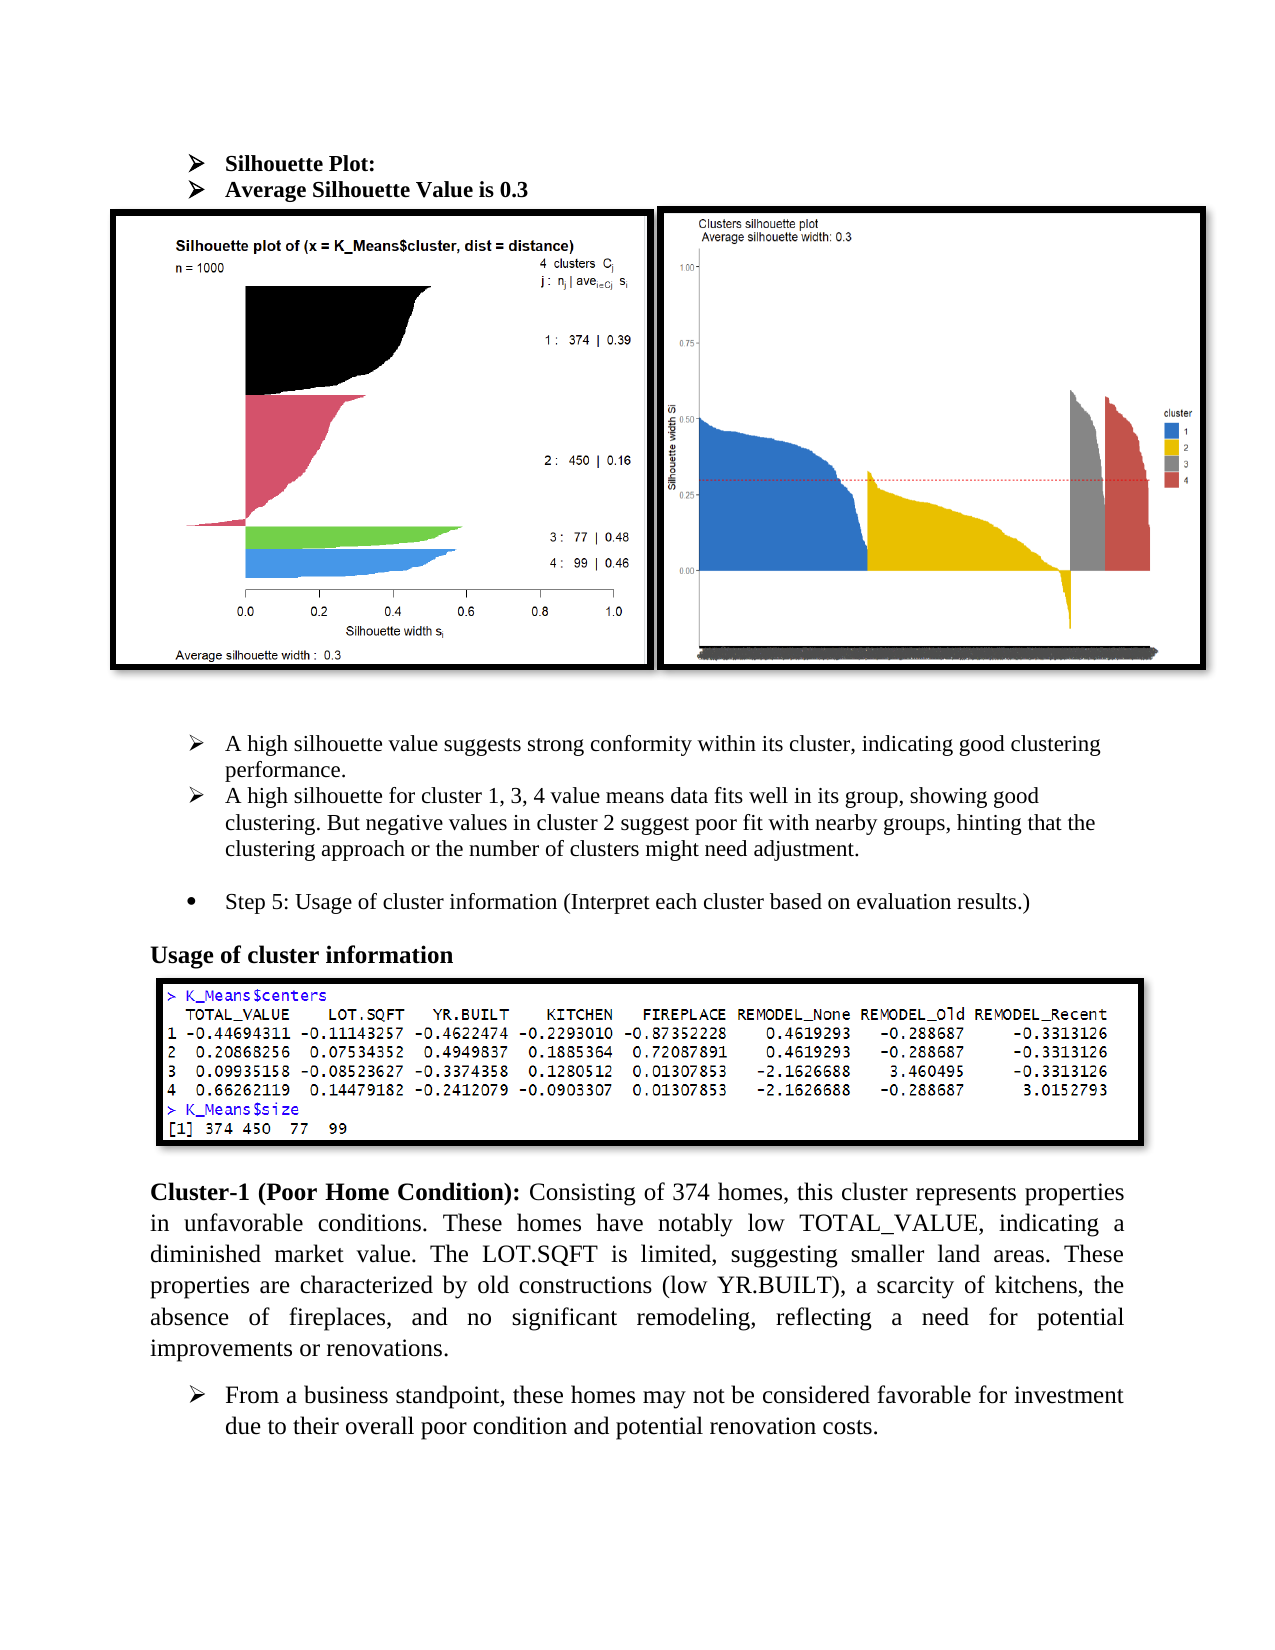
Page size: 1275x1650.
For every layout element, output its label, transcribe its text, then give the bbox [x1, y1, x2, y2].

list A high silhouette for cluster 1, 3, 4 value means data fits well in its group, showing good clustering. But negative values in cluster 2 suggest poor fit with nearby groups, hinting that the clustering approach or the number of clusters might need adjustment. [187, 782, 1125, 862]
list From a business standpoint, these homes may not be considered favorable for investment due to their overall poor condition and potential renovation costs. [187, 1380, 1125, 1440]
list A high silhouette value suggests strong conformity within its cluster, indicating good clustering performance. [187, 730, 1125, 782]
list Silhouette Plot: [187, 150, 1125, 176]
picture [664, 213, 1200, 664]
text Cluster-1 (Poor Home Condition): Consisting of 374 homes, this cluster represents properties in unfavorable conditions. These homes have notably low TOTAL_VALUE, indicating a diminished market value. The LOT.SQFT is limited, suggesting smaller land areas. These properties are characterized by old constructions (low YR.BUILT), a scarcity of kitchens, the absence of fireplaces, and no significant remodeling, reflecting a need for potential improvements or renovations. [150, 1177, 1125, 1361]
list Average Silhouette Value is 0.3 [187, 176, 1125, 203]
picture [163, 984, 1138, 1140]
list Step 5: Usage of cluster information (Interpret each cluster based on evaluation results.) [187, 888, 1125, 914]
picture [116, 216, 647, 664]
